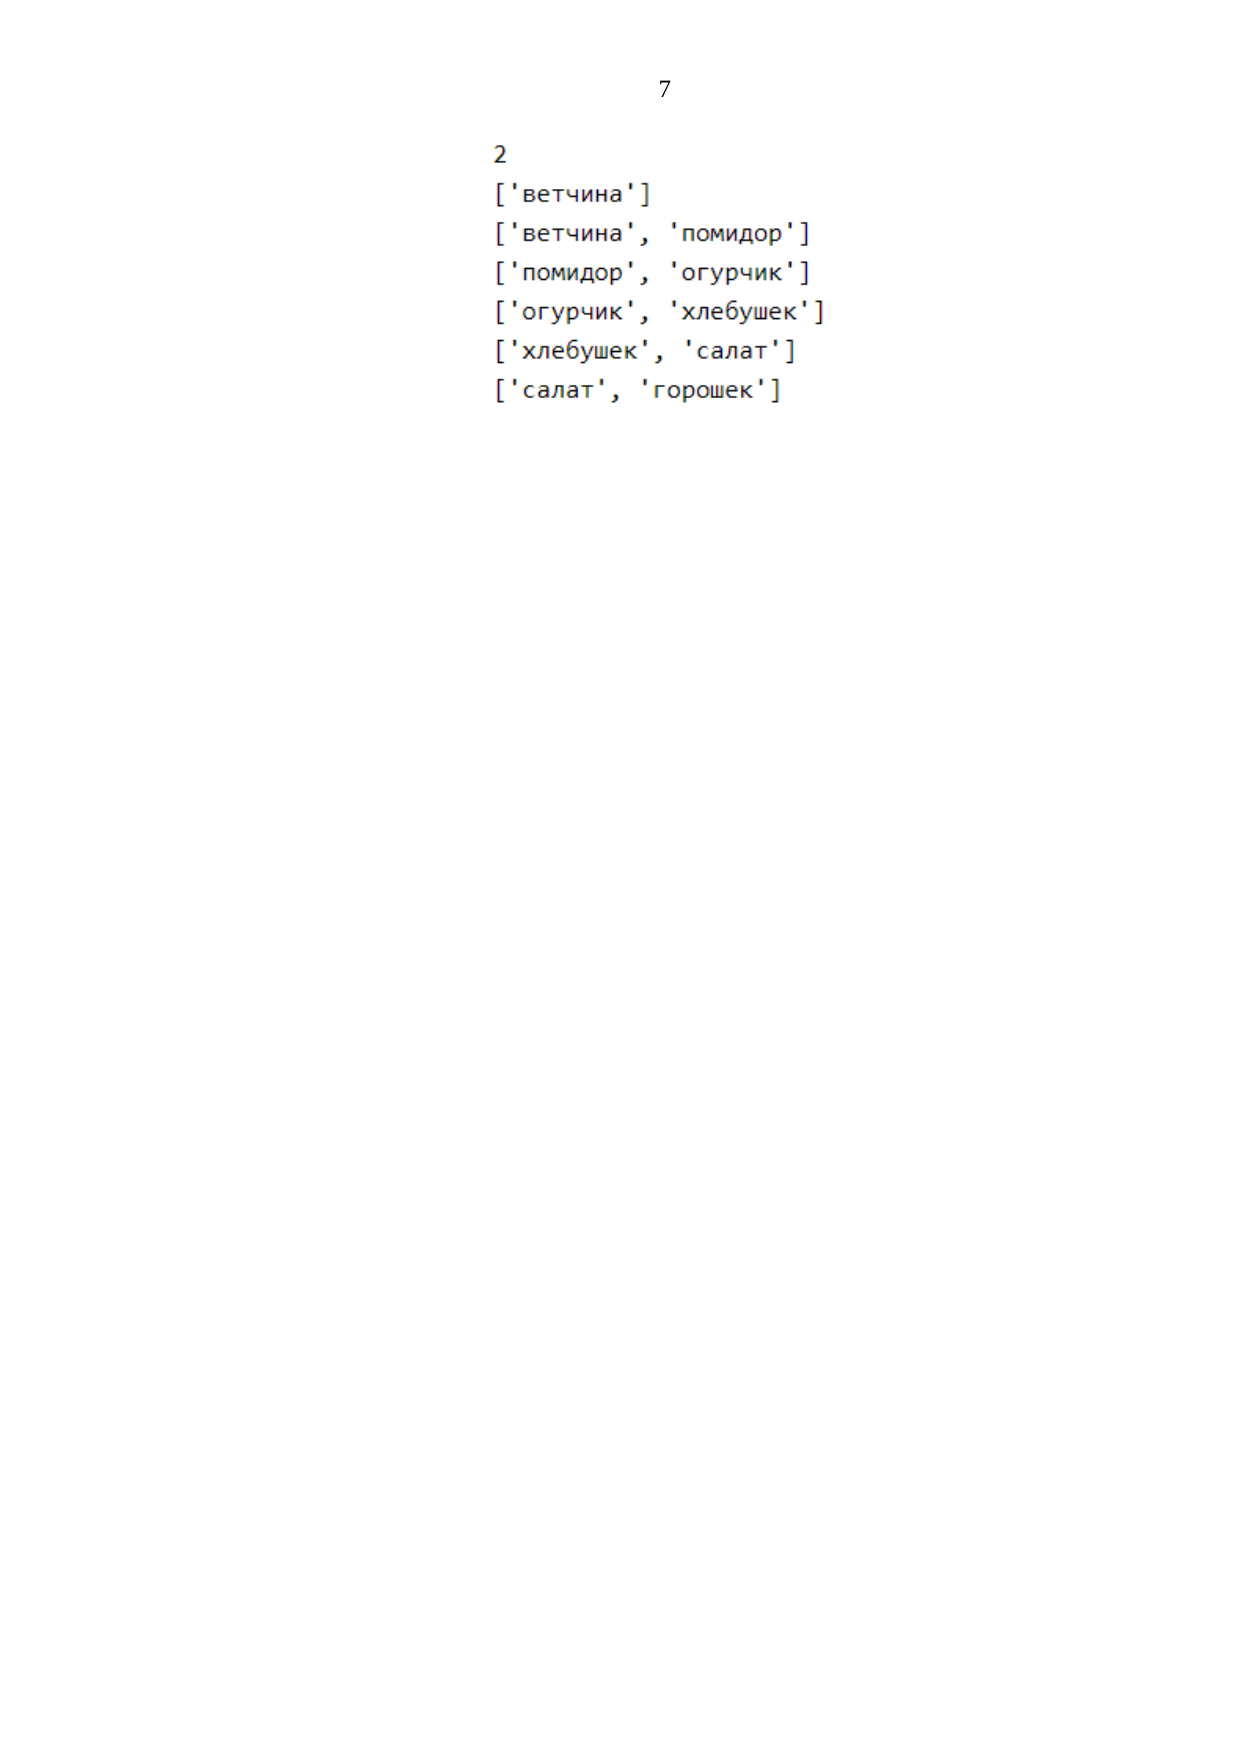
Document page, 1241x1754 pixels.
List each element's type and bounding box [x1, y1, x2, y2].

picture [487, 130, 842, 420]
